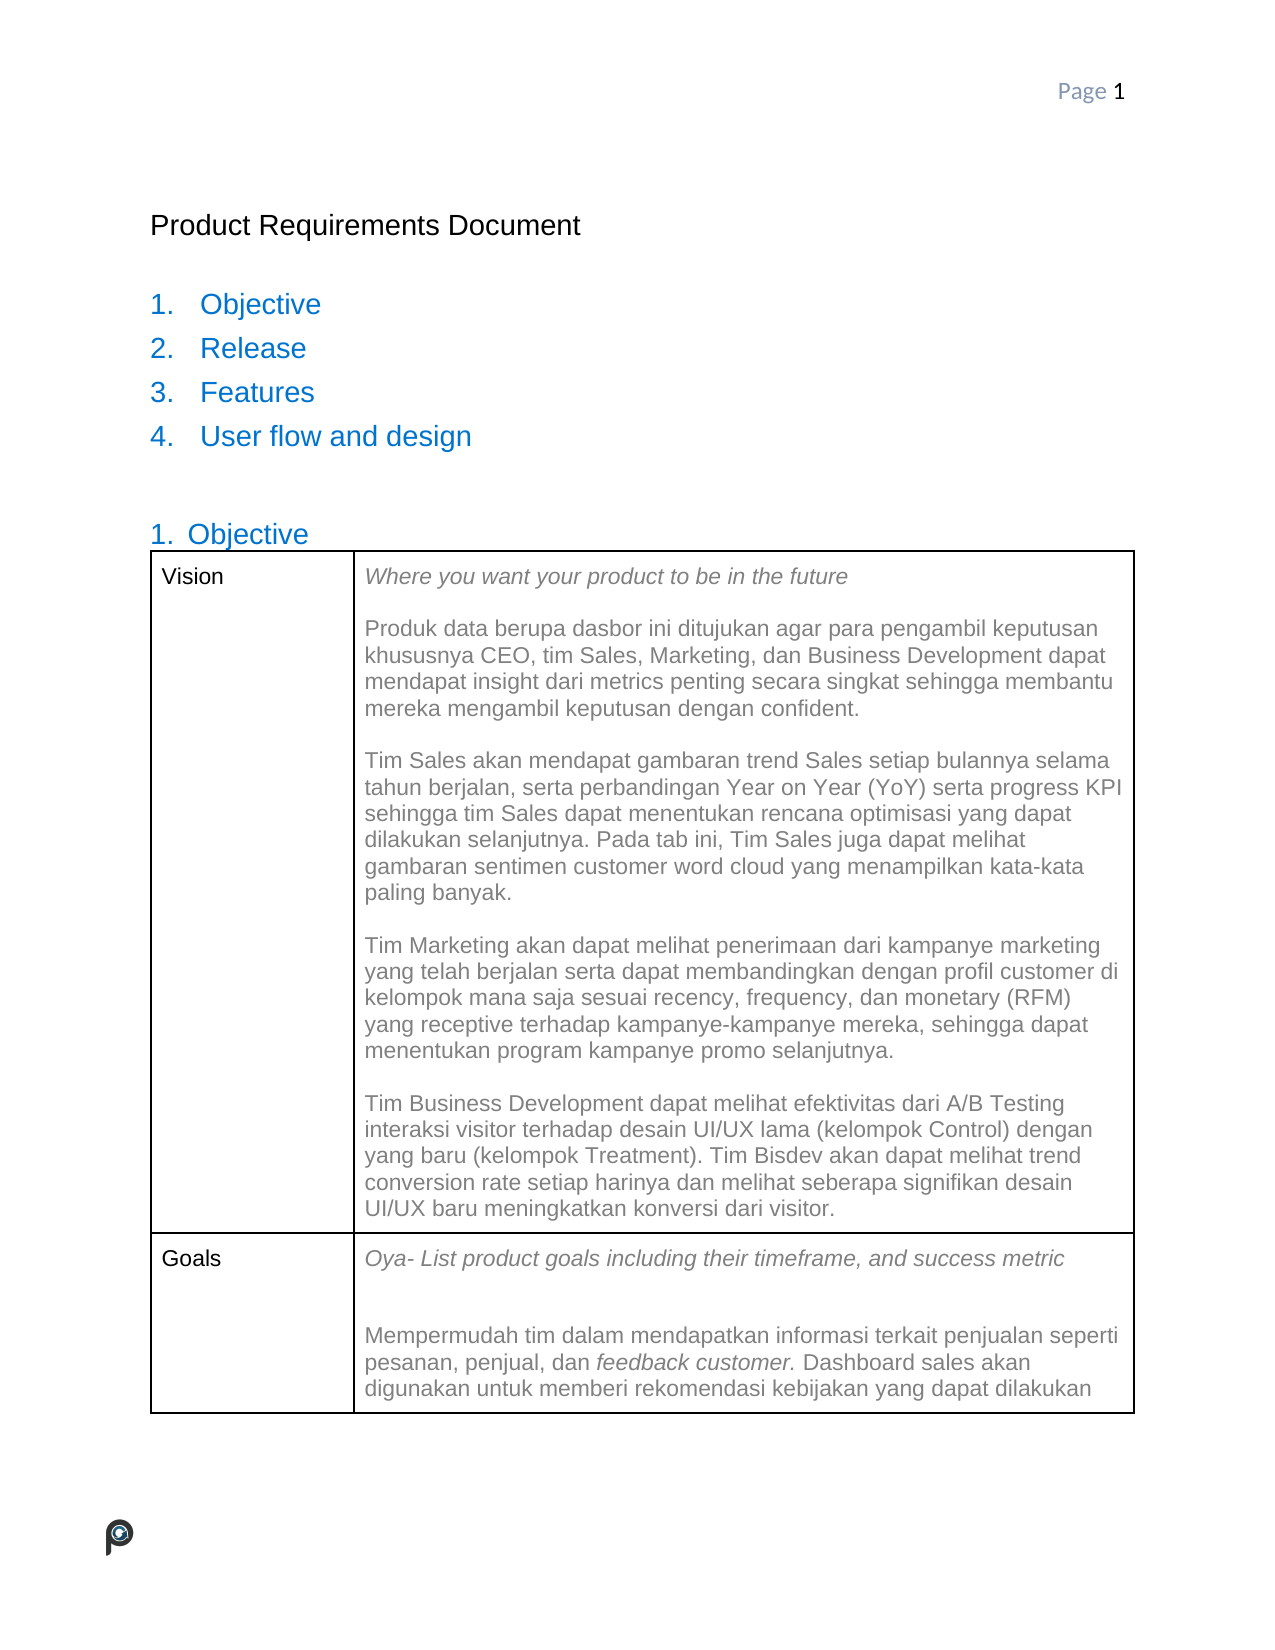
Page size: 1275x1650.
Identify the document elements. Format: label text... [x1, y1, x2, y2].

table_cell Goals [152, 1234, 353, 1412]
table_header Where you want your product to be in the future Produk data berupa dasbor ini ditujukan agar para pengambil keputusan khususnya CEO, tim Sales, Marketing, dan Business Development dapat mendapat insight dari metrics penting secara singkat sehingga membantu mereka mengambil keputusan dengan confident. Tim Sales akan mendapat gambaran trend Sales setiap bulannya selama tahun berjalan, serta perbandingan Year on Year (YoY) serta progress KPI sehingga tim Sales dapat menentukan rencana optimisasi yang dapat dilakukan selanjutnya. Pada tab ini, Tim Sales juga dapat melihat gambaran sentimen customer word cloud yang menampilkan kata-kata paling banyak. Tim Marketing akan dapat melihat penerimaan dari kampanye marketing yang telah berjalan serta dapat membandingkan dengan profil customer di kelompok mana saja sesuai recency, frequency, dan monetary (RFM) yang receptive terhadap kampanye-kampanye mereka, sehingga dapat menentukan program kampanye promo selanjutnya. Tim Business Development dapat melihat efektivitas dari A/B Testing interaksi visitor terhadap desain UI/UX lama (kelompok Control) dengan yang baru (kelompok Treatment). Tim Bisdev akan dapat melihat trend conversion rate setiap harinya dan melihat seberapa signifikan desain UI/UX baru meningkatkan konversi dari visitor. [355, 552, 1133, 1232]
picture [91, 1510, 150, 1565]
text Product Requirements Document [150, 207, 1125, 241]
subtitle Objective [150, 517, 1125, 550]
table_header Vision [152, 552, 353, 1232]
